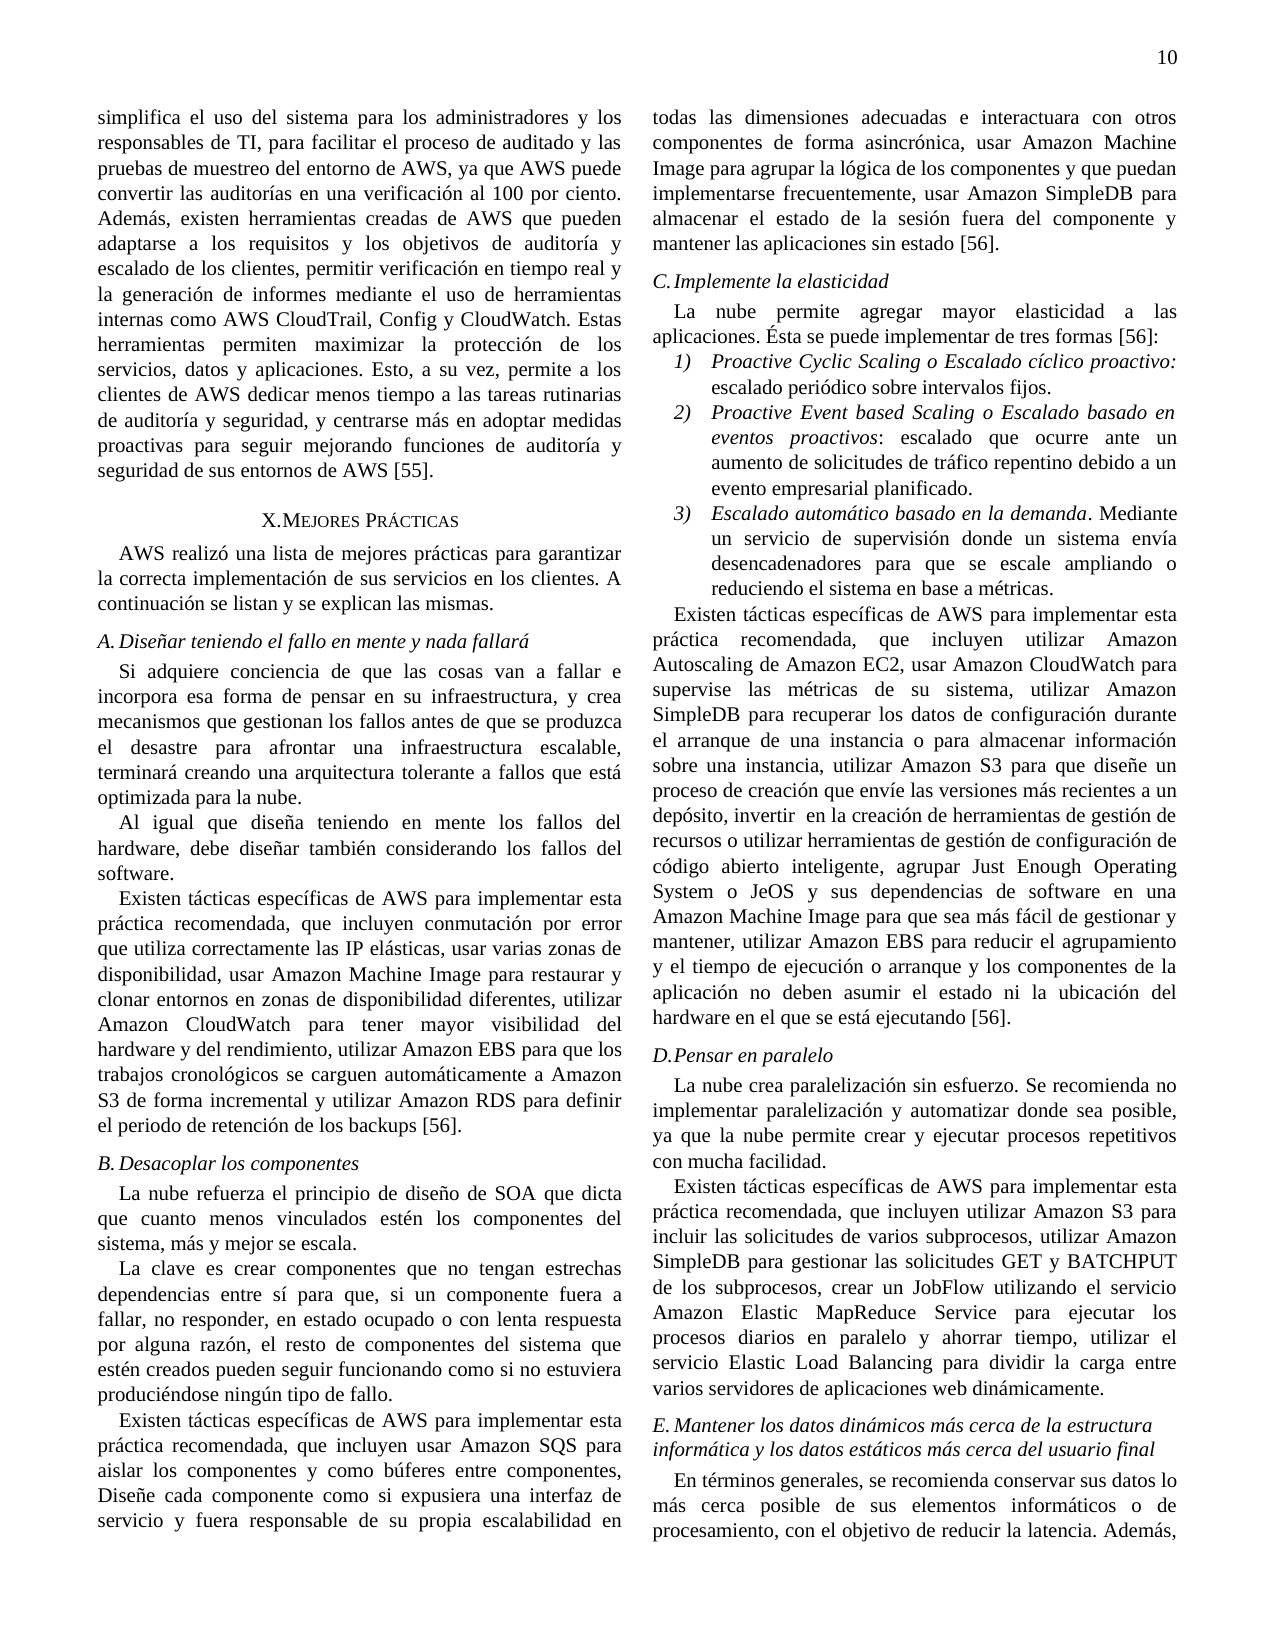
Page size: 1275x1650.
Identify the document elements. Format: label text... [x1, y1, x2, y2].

text Existen tácticas específicas de AWS para implementar esta práctica recomendada, que incluyen utilizar Amazon Autoscaling de Amazon EC2, usar Amazon CloudWatch para supervise las métricas de su sistema, utilizar Amazon SimpleDB para recuperar los datos de configuración durante el arranque de una instancia o para almacenar información sobre una instancia, utilizar Amazon S3 para que diseñe un proceso de creación que envíe las versiones más recientes a un depósito, invertir en la creación de herramientas de gestión de recursos o utilizar herramientas de gestión de configuración de código abierto inteligente, agrupar Just Enough Operating System o JeOS y sus dependencias de software en una Amazon Machine Image para que sea más fácil de gestionar y mantener, utilizar Amazon EBS para reducir el agrupamiento y el tiempo de ejecución o arranque y los componentes de la aplicación no deben asumir el estado ni la ubicación del hardware en el que se está ejecutando . [652, 602, 1177, 1029]
text La nube permite agregar mayor elasticidad a las aplicaciones. Ésta se puede implementar de tres formas : [652, 299, 1177, 348]
subtitle Mejores Prácticas [97, 508, 622, 532]
text Existen tácticas específicas de AWS para implementar esta práctica recomendada, que incluyen usar Amazon SQS para aislar los componentes y como búferes entre componentes, Diseñe cada componente como si expusiera una interfaz de servicio y fuera responsable de su propia escalabilidad en todas las dimensiones adecuadas e interactuara con otros componentes de forma asincrónica, usar Amazon Machine Image para agrupar la lógica de los componentes y que puedan implementarse frecuentemente, usar Amazon SimpleDB para almacenar el estado de la sesión fuera del componente y mantener las aplicaciones sin estado . [97, 1408, 622, 1532]
text La clave es crear componentes que no tengan estrechas dependencias entre sí para que, si un componente fuera a fallar, no responder, en estado ocupado o con lenta respuesta por alguna razón, el resto de componentes del sistema que estén creados pueden seguir funcionando como si no estuviera produciéndose ningún tipo de fallo. [97, 1256, 622, 1406]
list Proactive Cyclic Scaling o Escalado cíclico proactivo: escalado periódico sobre intervalos fijos. [673, 349, 1177, 399]
list Escalado automático basado en la demanda. Mediante un servicio de supervisión donde un sistema envía desencadenadores para que se escale ampliando o reduciendo el sistema en base a métricas. [673, 501, 1177, 600]
subtitle Pensar en paralelo [652, 1043, 1177, 1067]
subtitle Desacoplar los componentes [97, 1150, 622, 1174]
text AWS realizó una lista de mejores prácticas para garantizar la correcta implementación de sus servicios en los clientes. A continuación se listan y se explican las mismas. [97, 541, 622, 615]
text Si adquiere conciencia de que las cosas van a fallar e incorpora esa forma de pensar en su infraestructura, y crea mecanismos que gestionan los fallos antes de que se produzca el desastre para afrontar una infraestructura escalable, terminará creando una arquitectura tolerante a fallos que está optimizada para la nube. [97, 659, 622, 809]
text Existen tácticas específicas de AWS para implementar esta práctica recomendada, que incluyen utilizar Amazon S3 para incluir las solicitudes de varios subprocesos, utilizar Amazon SimpleDB para gestionar las solicitudes GET y BATCHPUT de los subprocesos, crear un JobFlow utilizando el servicio Amazon Elastic MapReduce Service para ejecutar los procesos diarios en paralelo y ahorrar tiempo, utilizar el servicio Elastic Load Balancing para dividir la carga entre varios servidores de aplicaciones web dinámicamente. [652, 1174, 1177, 1399]
subtitle Mantener los datos dinámicos más cerca de la estructura informática y los datos estáticos más cerca del usuario final [652, 1413, 1177, 1461]
text La nube refuerza el principio de diseño de SOA que dicta que cuanto menos vinculados estén los componentes del sistema, más y mejor se escala. [97, 1181, 622, 1255]
subtitle Implemente la elasticidad [652, 269, 1177, 293]
text Existen tácticas específicas de AWS para implementar esta práctica recomendada, que incluyen usar Amazon SQS para aislar los componentes y como búferes entre componentes, Diseñe cada componente como si expusiera una interfaz de servicio y fuera responsable de su propia escalabilidad en todas las dimensiones adecuadas e interactuara con otros componentes de forma asincrónica, usar Amazon Machine Image para agrupar la lógica de los componentes y que puedan implementarse frecuentemente, usar Amazon SimpleDB para almacenar el estado de la sesión fuera del componente y mantener las aplicaciones sin estado . [652, 105, 1177, 255]
text Existen tácticas específicas de AWS para implementar esta práctica recomendada, que incluyen conmutación por error que utiliza correctamente las IP elásticas, usar varias zonas de disponibilidad, usar Amazon Machine Image para restaurar y clonar entornos en zonas de disponibilidad diferentes, utilizar Amazon CloudWatch para tener mayor visibilidad del hardware y del rendimiento, utilizar Amazon EBS para que los trabajos cronológicos se carguen automáticamente a Amazon S3 de forma incremental y utilizar Amazon RDS para definir el periodo de retención de los backups . [97, 886, 622, 1137]
subtitle Diseñar teniendo el fallo en mente y nada fallará [97, 629, 622, 653]
list Proactive Event based Scaling o Escalado basado en eventos proactivos: escalado que ocurre ante un aumento de solicitudes de tráfico repentino debido a un evento empresarial planificado. [673, 400, 1177, 499]
text La nube crea paralelización sin esfuerzo. Se recomienda no implementar paralelización y automatizar donde sea posible, ya que la nube permite crear y ejecutar procesos repetitivos con mucha facilidad. [652, 1073, 1177, 1173]
text Al igual que diseña teniendo en mente los fallos del hardware, debe diseñar también considerando los fallos del software. [97, 810, 622, 885]
